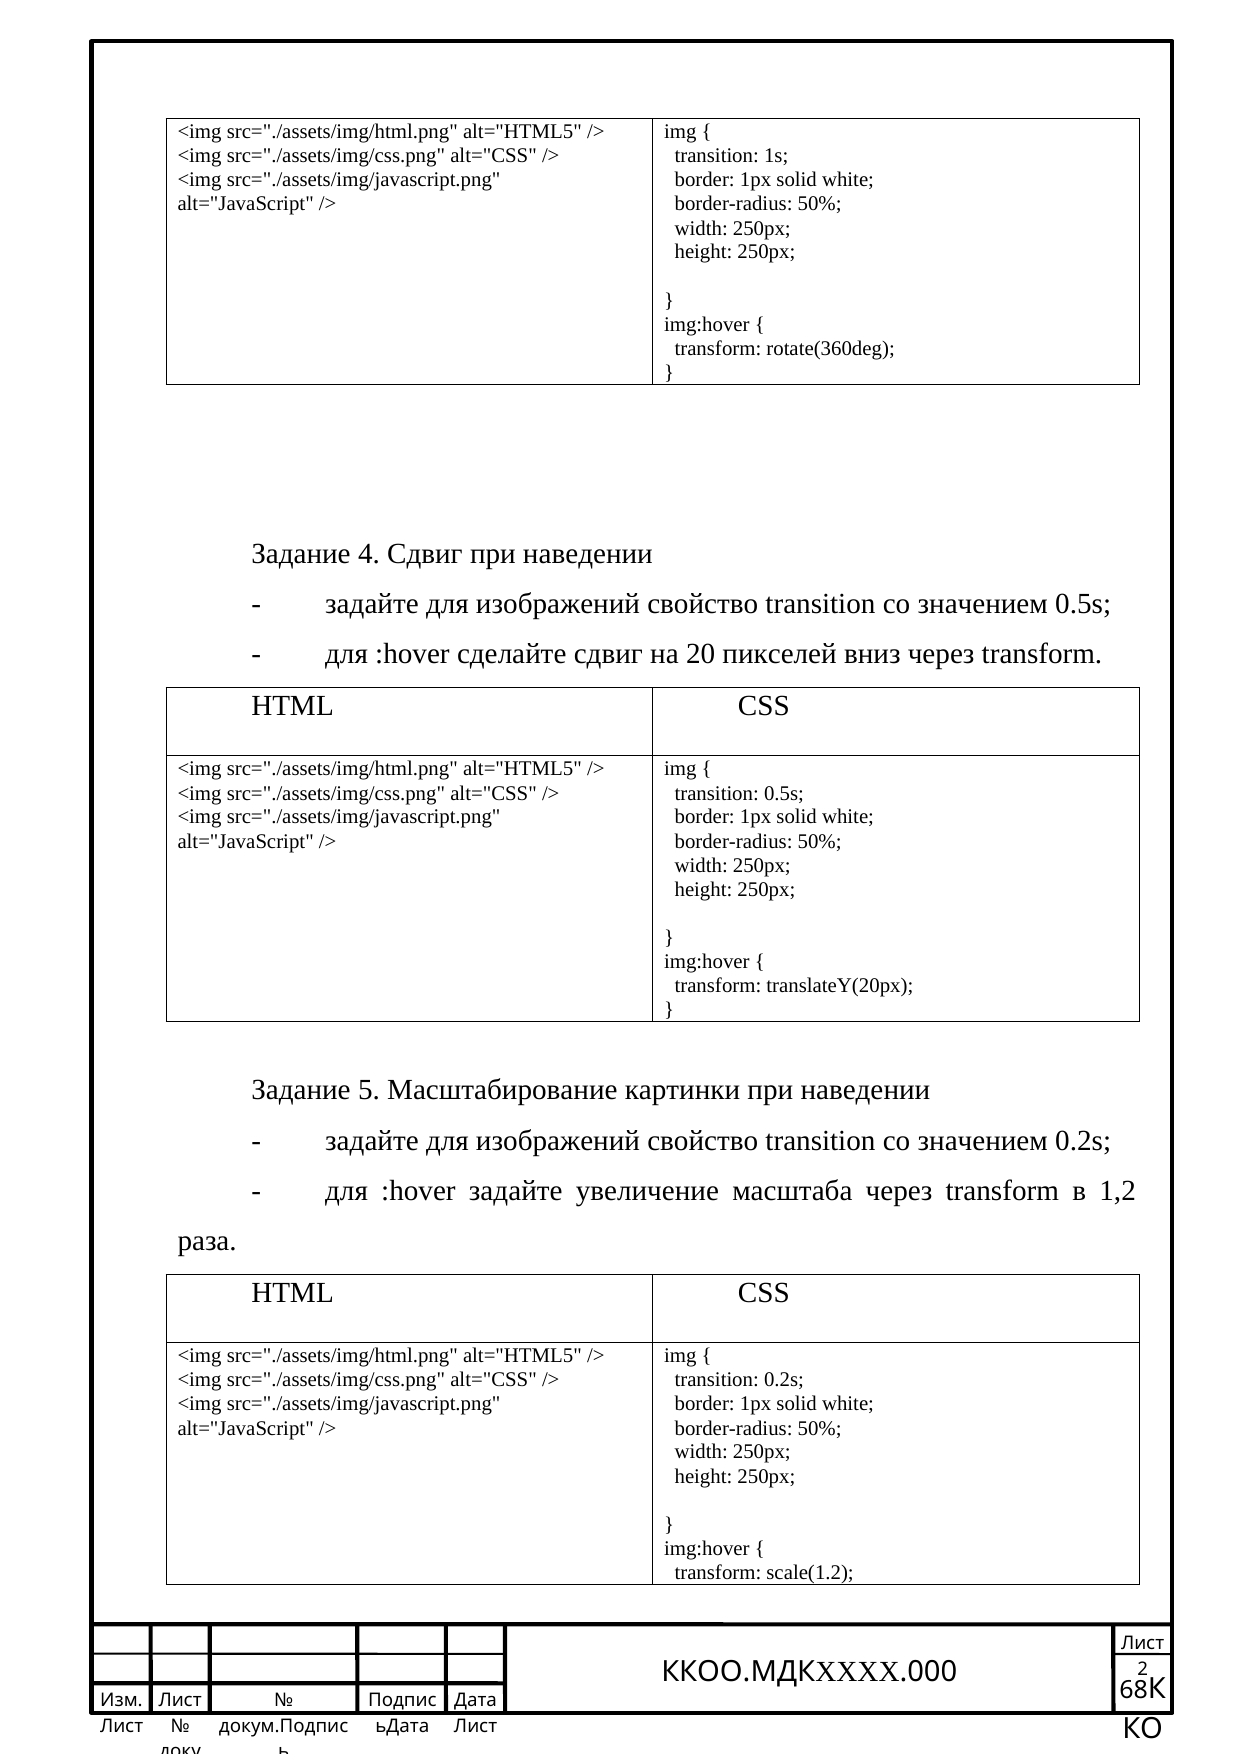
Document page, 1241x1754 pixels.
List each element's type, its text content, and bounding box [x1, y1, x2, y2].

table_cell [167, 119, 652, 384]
text - задайте для изображений свойство transition со значением 0.5s; [177, 586, 1137, 620]
text - для :hover сделайте сдвиг на 20 пикселей вниз через transform. [177, 636, 1137, 670]
text - задайте для изображений свойство transition со значением 0.2s; [177, 1123, 1137, 1156]
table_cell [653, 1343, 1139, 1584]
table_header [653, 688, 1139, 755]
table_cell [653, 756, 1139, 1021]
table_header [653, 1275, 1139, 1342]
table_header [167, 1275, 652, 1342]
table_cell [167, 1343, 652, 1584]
text Задание 4. Сдвиг при наведении [177, 536, 1137, 569]
text Задание 5. Масштабирование картинки при наведении [177, 1072, 1137, 1106]
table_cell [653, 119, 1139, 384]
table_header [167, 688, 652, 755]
text - для :hover задайте увеличение масштаба через transform в 1,2 раза. [177, 1173, 1137, 1257]
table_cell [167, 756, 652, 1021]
